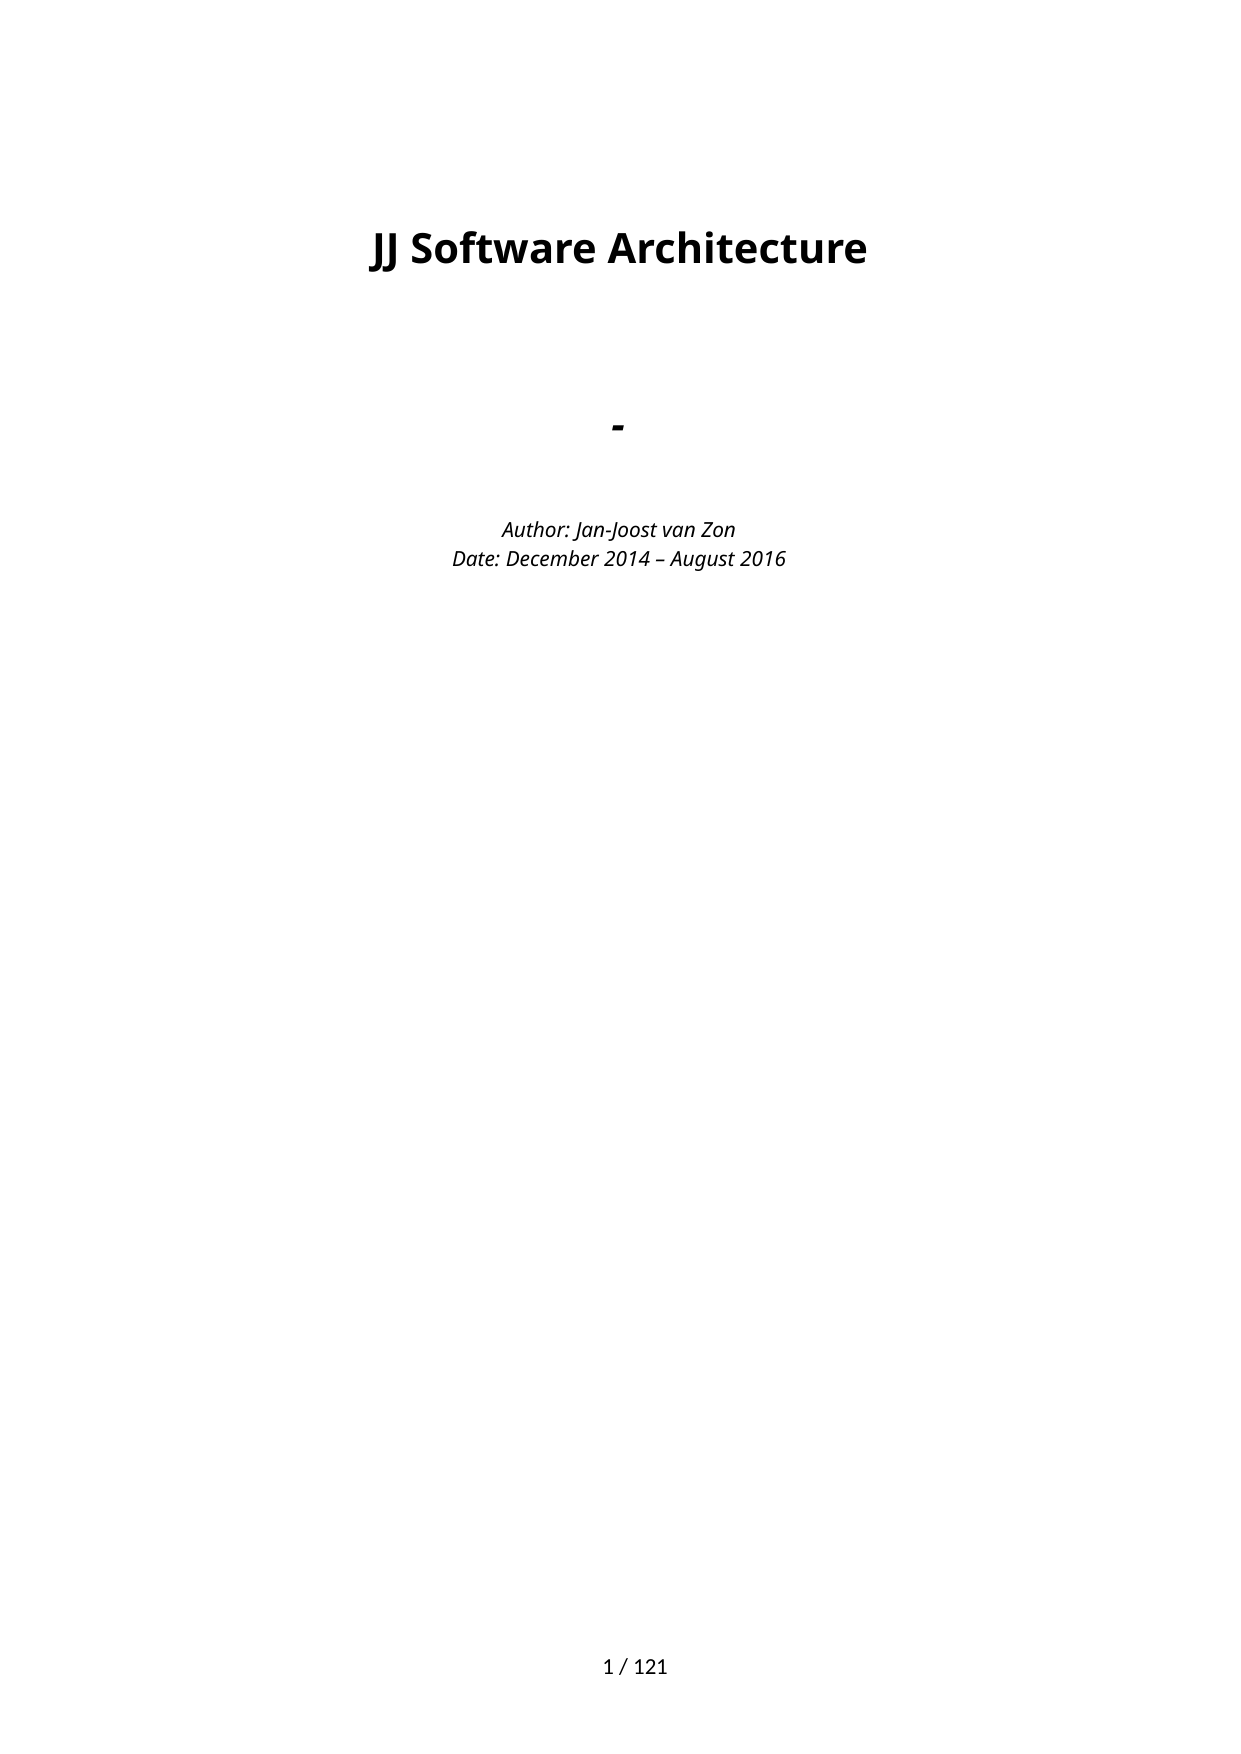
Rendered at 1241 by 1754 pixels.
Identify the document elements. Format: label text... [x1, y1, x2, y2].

text - [148, 395, 1093, 452]
text Author: Jan-Joost van Zon [148, 515, 1093, 544]
subtitle JJ Software Architecture [148, 218, 1093, 389]
text Date: December 2014 – August 2016 [148, 544, 1093, 572]
